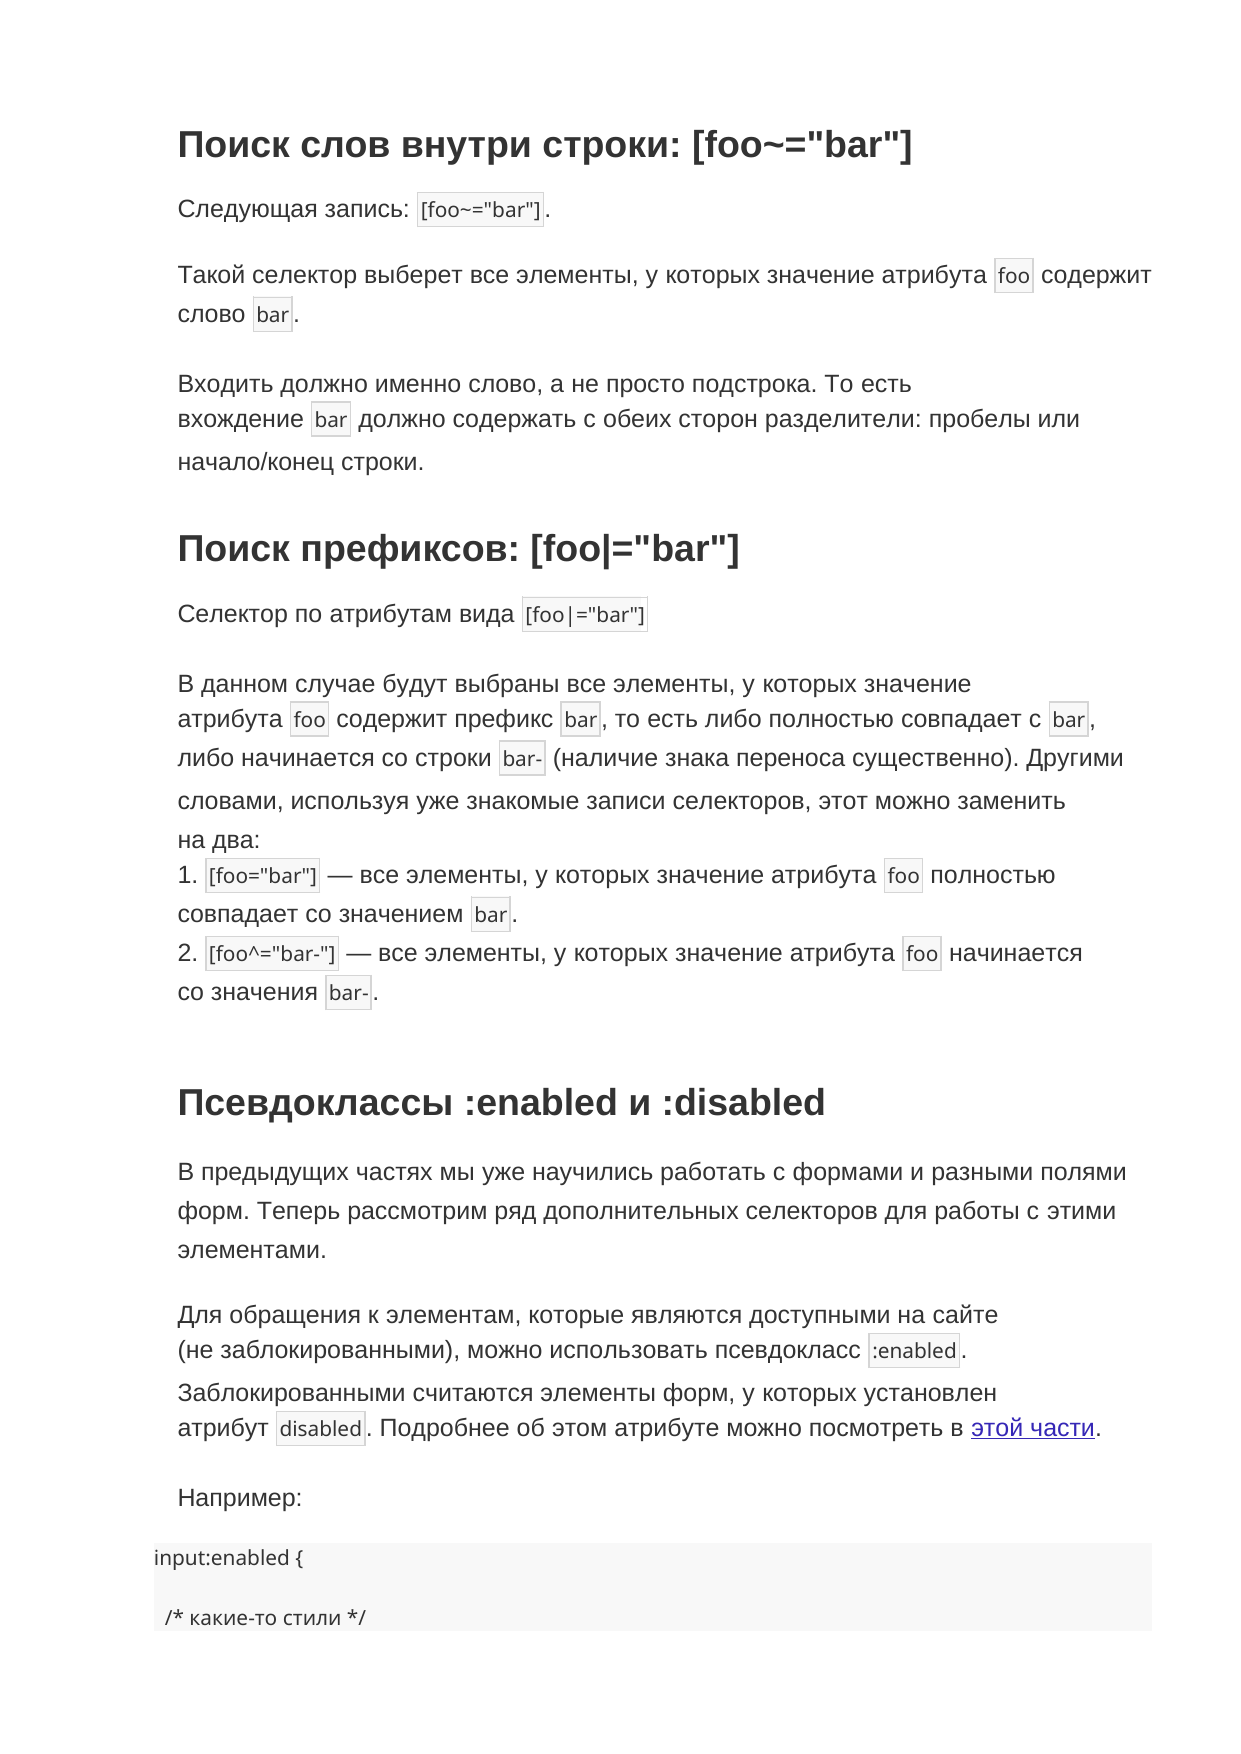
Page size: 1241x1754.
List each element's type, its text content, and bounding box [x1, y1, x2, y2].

subtitle Поиск префиксов: [foo|="bar"] [177, 523, 1152, 570]
subtitle Поиск слов внутри строки: [foo~="bar"] [177, 118, 1152, 165]
text Следующая запись: [foo~="bar"]. [177, 188, 1152, 227]
text Для обращения к элементам, которые являются доступными на сайте (не заблокированными), можно использовать псевдокласс :enabled. Заблокированными считаются элементы форм, у которых установлен атрибут disabled. Подробнее об этом атрибуте можно посмотреть в этой части. [177, 1290, 1152, 1446]
text Например: [177, 1473, 1152, 1512]
text /* какие-то стили */ [154, 1603, 1152, 1631]
text Такой селектор выберет все элементы, у которых значение атрибута foo содержит слово bar. [177, 254, 1152, 332]
text В данном случае будут выбраны все элементы, у которых значение атрибута foo содержит префикс bar, то есть либо полностью совпадает с bar, либо начинается со строки bar- (наличие знака переноса существенно). Другими словами, используя уже знакомые записи селекторов, этот можно заменить на два: 1. [foo="bar"] — все элементы, у которых значение атрибута foo полностью совпадает со значением bar. 2. [foo^="bar-"] — все элементы, у которых значение атрибута foo начинается со значения bar-. [177, 659, 1152, 1010]
subtitle Псевдоклассы :enabled и :disabled [177, 1076, 1152, 1123]
text Входить должно именно слово, а не просто подстрока. То есть вхождение bar должно содержать с обеих сторон разделители: пробелы или начало/конец строки. [177, 359, 1152, 476]
text Селектор по атрибутам вида [foo|="bar"] [177, 593, 1152, 632]
text input:enabled { [154, 1543, 1152, 1572]
text В предыдущих частях мы уже научились работать с формами и разными полями форм. Теперь рассмотрим ряд дополнительных селекторов для работы с этими элементами. [177, 1146, 1152, 1263]
